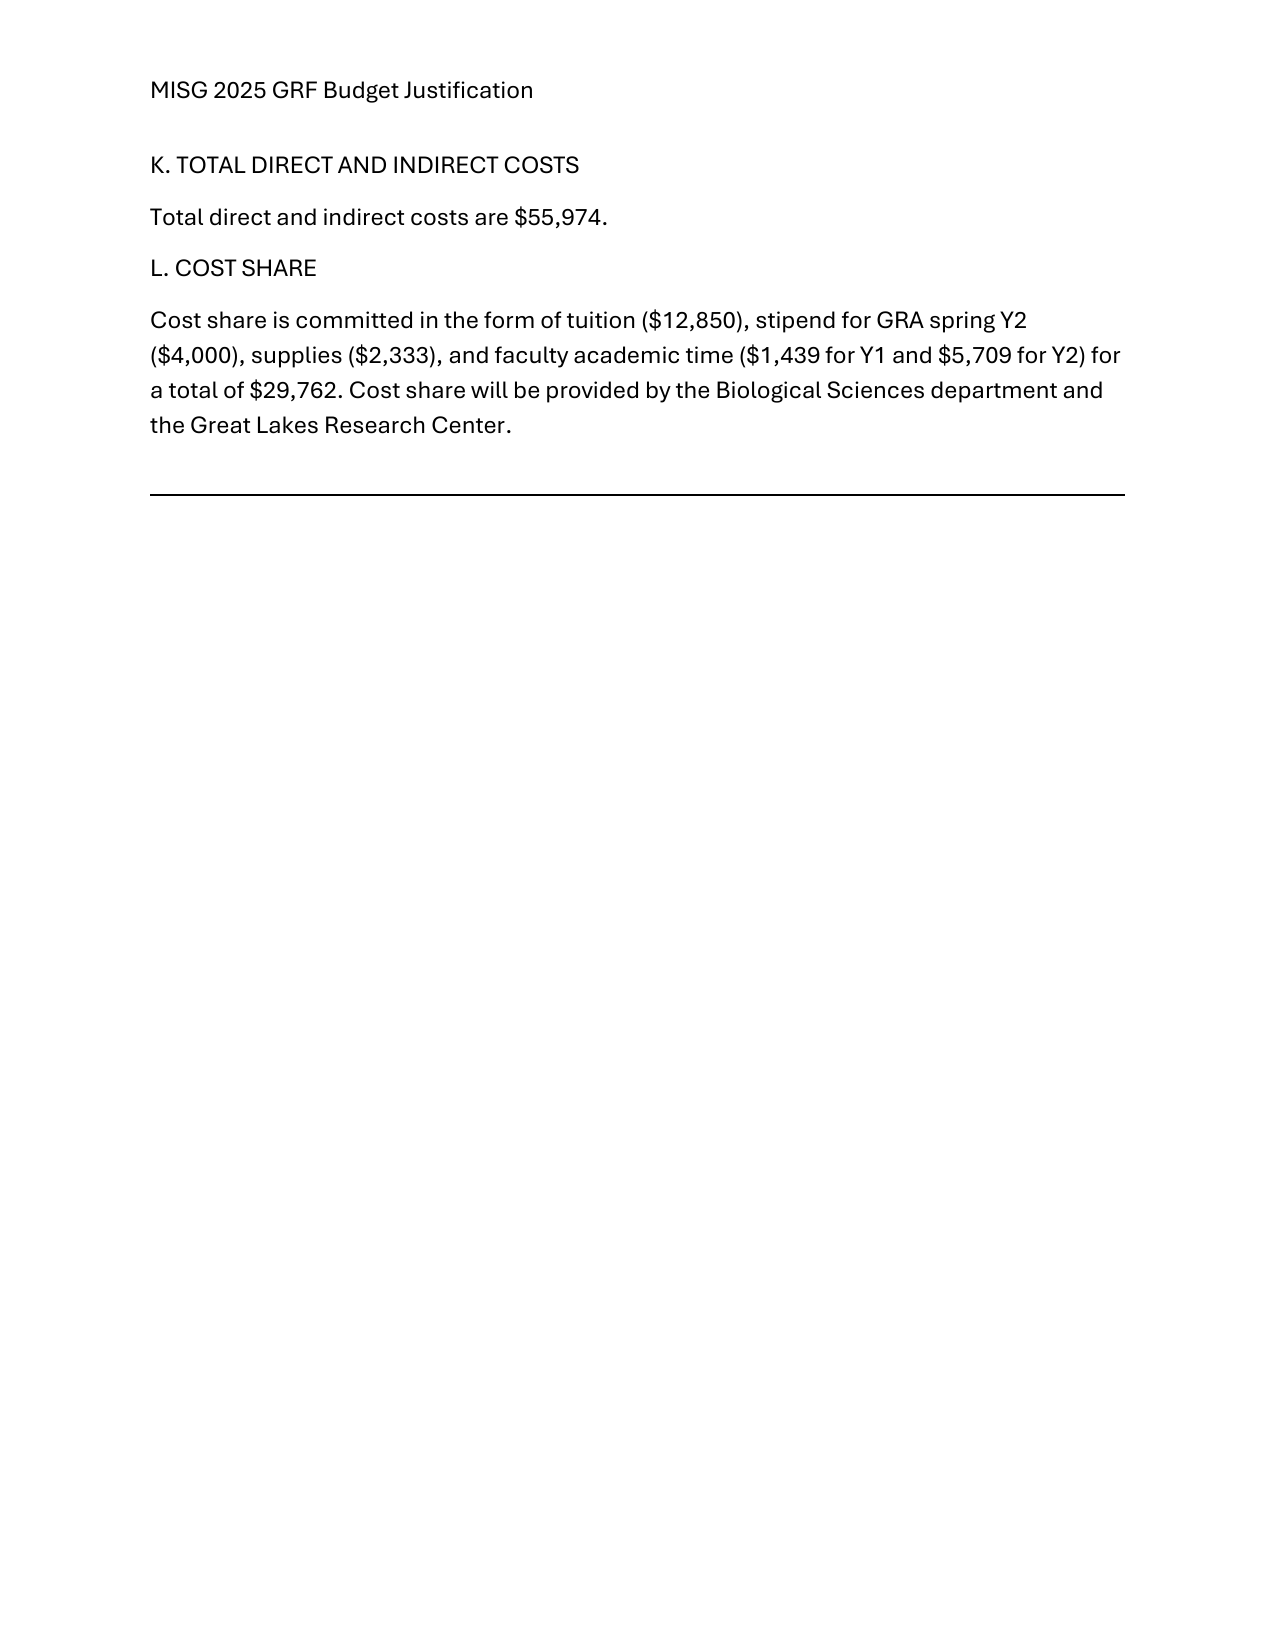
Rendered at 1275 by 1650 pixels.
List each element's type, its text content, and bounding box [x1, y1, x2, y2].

text K. TOTAL DIRECT AND INDIRECT COSTS [150, 150, 1125, 181]
text Total direct and indirect costs are $55,974. [150, 202, 1125, 232]
text L. COST SHARE [150, 253, 1125, 284]
text Cost share is committed in the form of tuition ($12,850), stipend for GRA spring Y2 ($4,000), supplies ($2,333), and faculty academic time ($1,439 for Y1 and $5,709 for Y2) for a total of $29,762. Cost share will be provided by the Biological Sciences department and the Great Lakes Research Center. [150, 305, 1125, 441]
